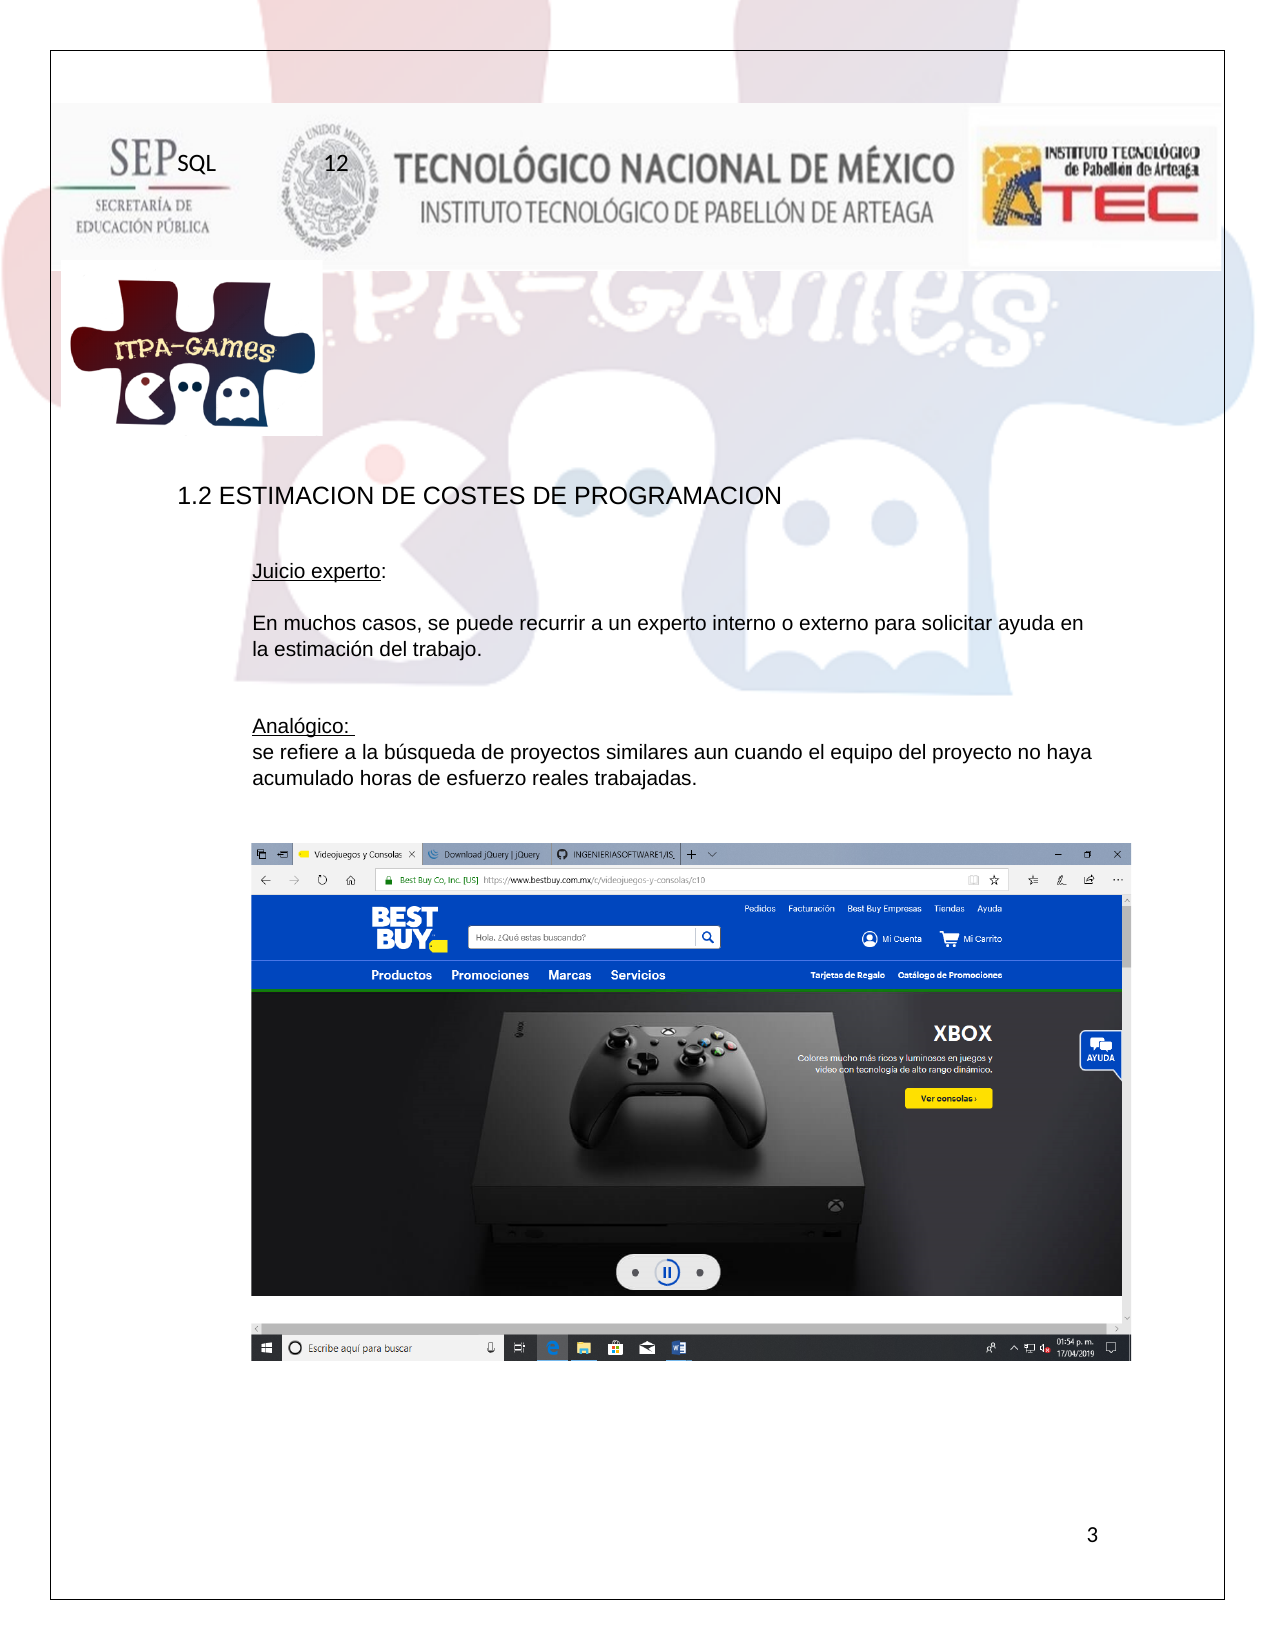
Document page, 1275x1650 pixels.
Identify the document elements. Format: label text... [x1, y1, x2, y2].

text 1.2 ESTIMACION DE COSTES DE PROGRAMACION [177, 481, 1098, 510]
text SQL 12 [177, 148, 1098, 178]
picture [51, 103, 1222, 436]
list se refiere a la búsqueda de proyectos similares aun cuando el equipo del proyecto no haya acumulado horas de esfuerzo reales trabajadas. [252, 740, 1098, 790]
list En muchos casos, se puede recurrir a un experto interno o externo para solicitar ayuda en la estimación del trabajo. [252, 611, 1098, 661]
picture [251, 843, 1132, 1361]
list Analógico: [252, 714, 1098, 738]
list Juicio experto: [252, 559, 1098, 583]
